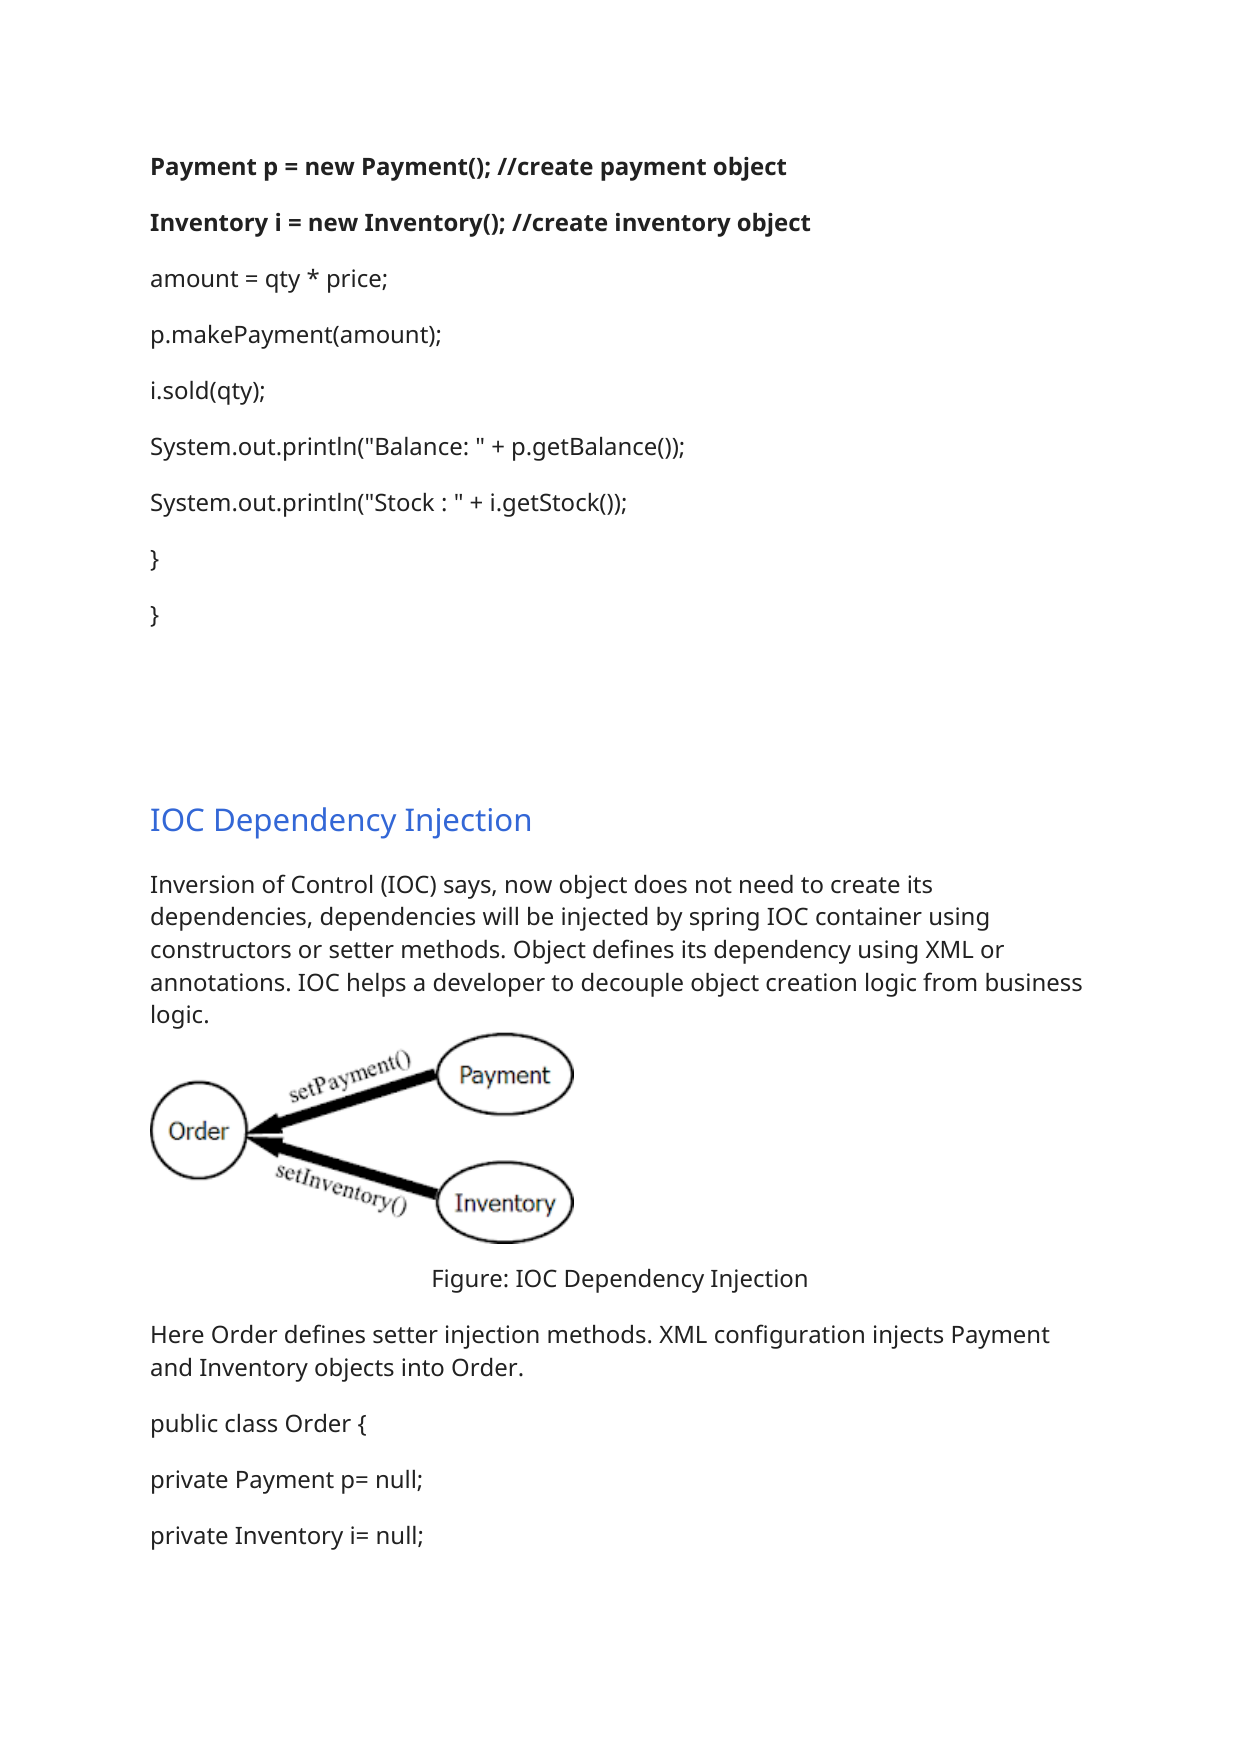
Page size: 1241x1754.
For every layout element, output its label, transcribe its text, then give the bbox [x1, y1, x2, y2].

text private Payment p= null; [150, 1463, 1090, 1495]
text Figure: IOC Dependency Injection [150, 1262, 1090, 1294]
text p.makePayment(amount); [150, 318, 1090, 351]
text i.sold(qty); [150, 374, 1090, 407]
text public class Order { [150, 1407, 1090, 1439]
subtitle IOC Dependency Injection [150, 798, 1090, 841]
text } [150, 598, 1090, 631]
text } [150, 542, 1090, 575]
text Payment p = new Payment(); //create payment object [150, 150, 1090, 183]
text System.out.println("Balance: " + p.getBalance()); [150, 430, 1090, 463]
picture [150, 1030, 574, 1244]
text private Inventory i= null; [150, 1519, 1090, 1551]
text amount = qty * price; [150, 262, 1090, 295]
text Inventory i = new Inventory(); //create inventory object [150, 206, 1090, 239]
text Here Order defines setter injection methods. XML configuration injects Payment and Inventory objects into Order. [150, 1318, 1090, 1383]
text Inversion of Control (IOC) says, now object does not need to create its dependencies, dependencies will be injected by spring IOC container using constructors or setter methods. Object defines its dependency using XML or annotations. IOC helps a developer to decouple object creation logic from business logic. [150, 868, 1090, 1031]
text System.out.println("Stock : " + i.getStock()); [150, 486, 1090, 519]
